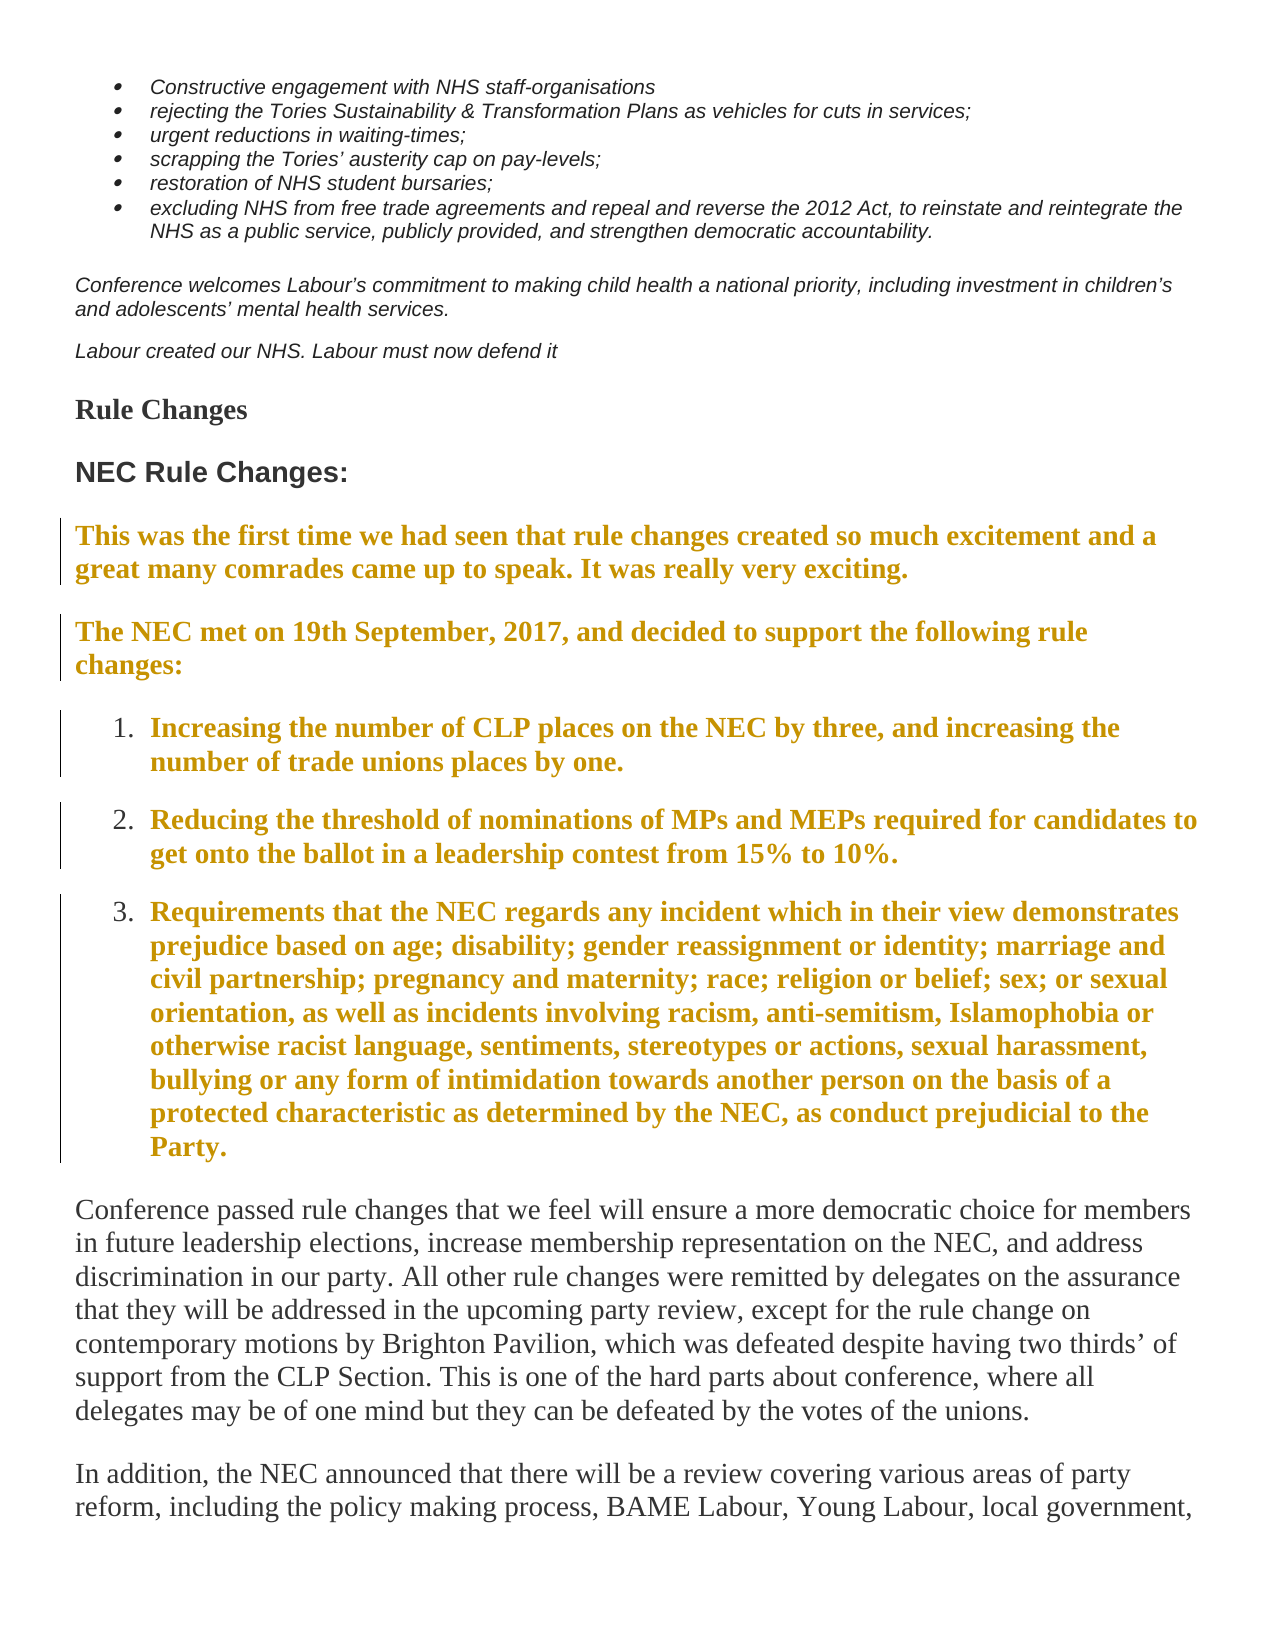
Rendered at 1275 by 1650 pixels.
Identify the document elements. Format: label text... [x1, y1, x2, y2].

list Increasing the number of CLP places on the NEC by three, and increasing the number of trade unions places by one. [112, 710, 1200, 777]
list urgent reductions in waiting-times; [112, 123, 1200, 147]
list excluding NHS from free trade agreements and repeal and reverse the 2012 Act, to reinstate and reintegrate the NHS as a public service, publicly provided, and strengthen democratic accountability. [112, 195, 1200, 243]
list scrapping the Tories’ austerity cap on pay-levels; [112, 147, 1200, 171]
text Labour created our NHS. Labour must now defend it [75, 339, 1200, 363]
list Constructive engagement with NHS staff-organisations [112, 75, 1200, 99]
text Rule Changes [75, 392, 1200, 426]
text Conference welcomes Labour’s commitment to making child health a national priority, including investment in children’s and adolescents’ mental health services. [75, 272, 1200, 320]
list restoration of NHS student bursaries; [112, 171, 1200, 195]
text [75, 1456, 1200, 1523]
list Reducing the threshold of nominations of MPs and MEPs required for candidates to get onto the ballot in a leadership contest from 15% to 10%. [112, 802, 1200, 869]
text This was the first time we had seen that rule changes created so much excitement and a great many comrades came up to speak. It was really very exciting. [75, 518, 1200, 585]
text The NEC met on 19th September, 2017, and decided to support the following rule changes: [75, 614, 1200, 681]
list Requirements that the NEC regards any incident which in their view demonstrates prejudice based on age; disability; gender reassignment or identity; marriage and civil partnership; pregnancy and maternity; race; religion or belief; sex; or sexual orientation, as well as incidents involving racism, anti-semitism, Islamophobia or otherwise racist language, sentiments, stereotypes or actions, sexual harassment, bullying or any form of intimidation towards another person on the basis of a protected characteristic as determined by the NEC, as conduct prejudicial to the Party. [112, 894, 1200, 1163]
list rejecting the Tories Sustainability & Transformation Plans as vehicles for cuts in services; [112, 99, 1200, 123]
text Conference passed rule changes that we feel will ensure a more democratic choice for members in future leadership elections, increase membership representation on the NEC, and address discrimination in our party. All other rule changes were remitted by delegates on the assurance that they will be addressed in the upcoming party review, except for the rule change on contemporary motions by Brighton Pavilion, which was defeated despite having two thirds’ of support from the CLP Section. This is one of the hard parts about conference, where all delegates may be of one mind but they can be defeated by the votes of the unions. [75, 1192, 1200, 1427]
text NEC Rule Changes: [75, 455, 1200, 488]
